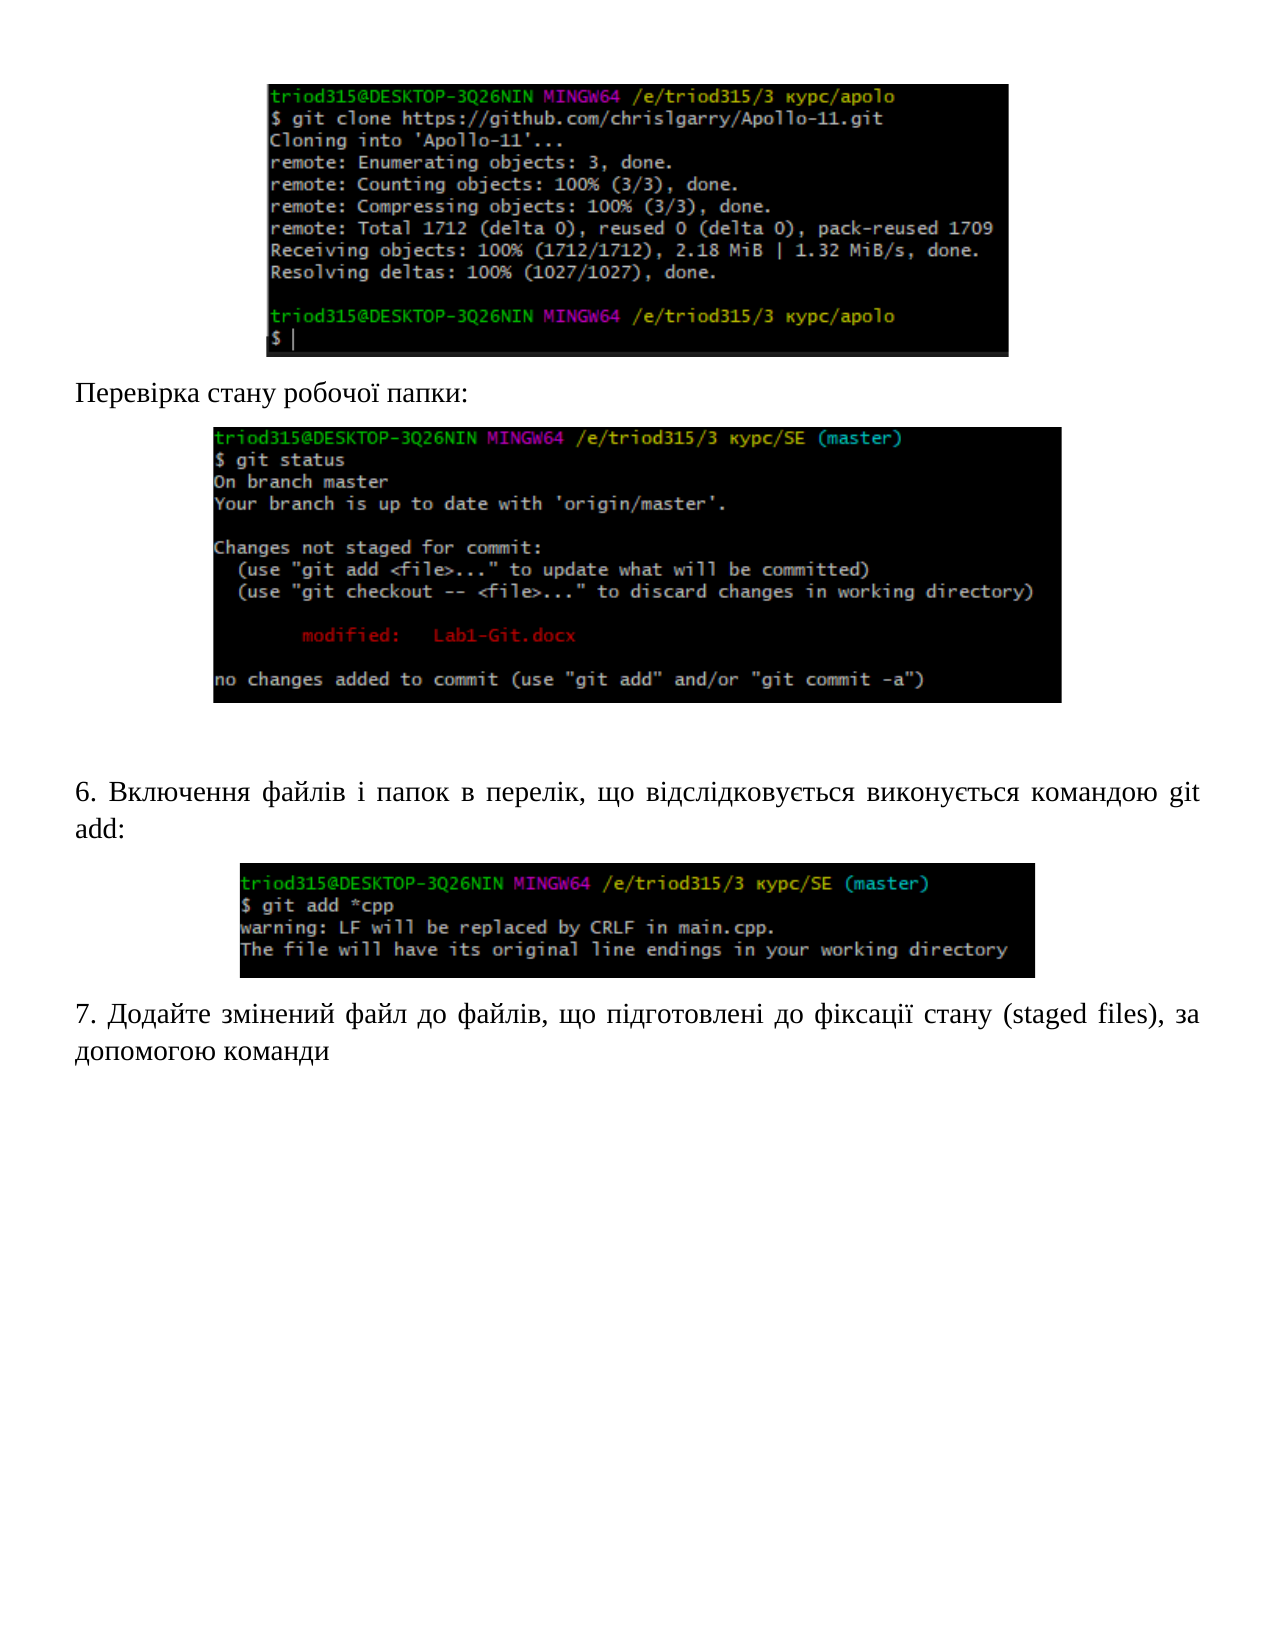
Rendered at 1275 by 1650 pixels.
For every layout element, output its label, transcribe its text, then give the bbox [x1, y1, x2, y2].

picture [213, 427, 1062, 703]
text 7. Додайте змінений файл до файлів, що підготовлені до фіксації стану (staged files), за допомогою команди [75, 996, 1200, 1066]
picture [239, 863, 1036, 978]
text 6. Включення файлів і папок в перелік, що відслідковується виконується командою git add: [75, 774, 1200, 844]
picture [266, 84, 1009, 357]
text Перевірка стану робочої папки: [75, 375, 1200, 409]
